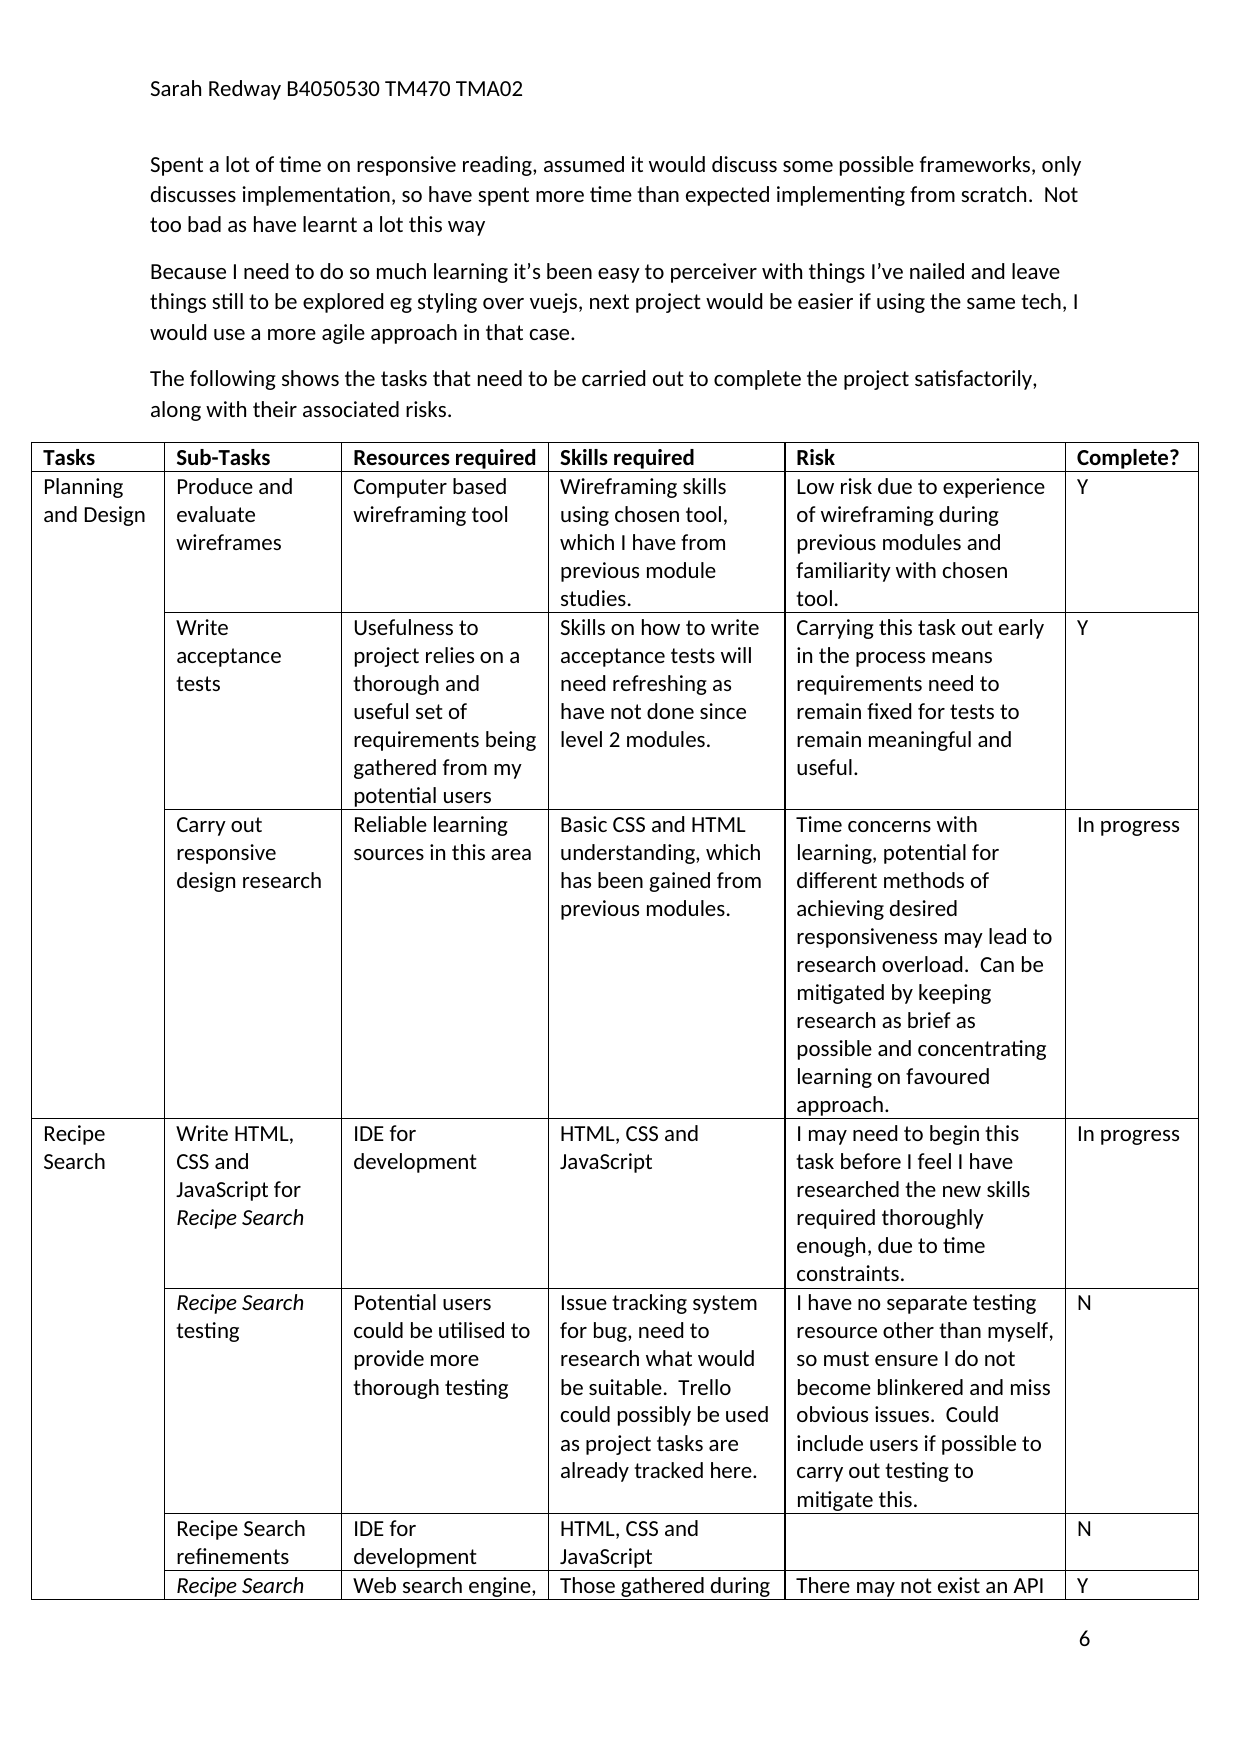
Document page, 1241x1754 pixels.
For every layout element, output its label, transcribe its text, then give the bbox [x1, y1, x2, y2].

table_cell Produce and evaluate wireframes [165, 472, 341, 612]
table_header Complete? [1066, 443, 1198, 471]
table_cell Y [1066, 1571, 1198, 1599]
table_cell Low risk due to experience of wireframing during previous modules and familiarity with chosen tool. [786, 472, 1065, 612]
text The following shows the tasks that need to be carried out to complete the project satisfactorily, along with their associated risks. [150, 364, 1090, 423]
table_cell Planning and Design [32, 472, 164, 1118]
table_cell Recipe Search testing [165, 1289, 341, 1513]
table_cell Recipe Search [32, 1119, 164, 1599]
table_cell Usefulness to project relies on a thorough and useful set of requirements being gathered from my potential users [342, 613, 548, 809]
table_cell Write acceptance tests [165, 613, 341, 809]
table_cell Those gathered during TM352 module [549, 1571, 784, 1599]
table_cell IDE for development [342, 1119, 548, 1287]
table_cell Time concerns with learning, potential for different methods of achieving desired responsiveness may lead to research overload. Can be mitigated by keeping research as brief as possible and concentrating learning on favoured approach. [786, 810, 1065, 1118]
table_cell Y [1066, 613, 1198, 809]
table_header Tasks [32, 443, 164, 471]
table_cell In progress [1066, 810, 1198, 1118]
table_cell Recipe Search refinements [165, 1514, 341, 1570]
table_cell HTML, CSS and JavaScript [549, 1119, 784, 1287]
table_cell Skills on how to write acceptance tests will need refreshing as have not done since level 2 modules. [549, 613, 784, 809]
text Spent a lot of time on responsive reading, assumed it would discuss some possible frameworks, only discusses implementation, so have spent more time than expected implementing from scratch. Not too bad as have learnt a lot this way [150, 150, 1090, 238]
table_cell Carry out responsive design research [165, 810, 341, 1118]
table_cell N [1066, 1514, 1198, 1570]
table_cell Y [1066, 472, 1198, 612]
table_cell In progress [1066, 1119, 1198, 1287]
table_cell Computer based wireframing tool [342, 472, 548, 612]
table_cell Write HTML, CSS and JavaScript for Recipe Search [165, 1119, 341, 1287]
table_cell Reliable learning sources in this area [342, 810, 548, 1118]
table_cell N [1066, 1289, 1198, 1513]
table_cell IDE for development [342, 1514, 548, 1570]
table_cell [342, 1571, 548, 1599]
text Because I need to do so much learning it’s been easy to perceiver with things I’ve nailed and leave things still to be explored eg styling over vuejs, next project would be easier if using the same tech, I would use a more agile approach in that case. [150, 257, 1090, 346]
table_header Resources required [342, 443, 548, 471]
table_cell Recipe Search API integration [165, 1571, 341, 1599]
table_cell Wireframing skills using chosen tool, which I have from previous module studies. [549, 472, 784, 612]
table_header Sub-Tasks [165, 443, 341, 471]
table_cell I have no separate testing resource other than myself, so must ensure I do not become blinkered and miss obvious issues. Could include users if possible to carry out testing to mitigate this. [786, 1289, 1065, 1513]
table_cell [786, 1571, 1065, 1599]
table_cell Potential users could be utilised to provide more thorough testing [342, 1289, 548, 1513]
table_cell HTML, CSS and JavaScript [549, 1514, 784, 1570]
table_header Risk [786, 443, 1065, 471]
table_cell Basic CSS and HTML understanding, which has been gained from previous modules. [549, 810, 784, 1118]
table_header Skills required [549, 443, 784, 471]
table_cell [786, 1514, 1065, 1570]
table_cell I may need to begin this task before I feel I have researched the new skills required thoroughly enough, due to time constraints. [786, 1119, 1065, 1287]
table_cell Issue tracking system for bug, need to research what would be suitable. Trello could possibly be used as project tasks are already tracked here. [549, 1289, 784, 1513]
table_cell Carrying this task out early in the process means requirements need to remain fixed for tests to remain meaningful and useful. [786, 613, 1065, 809]
